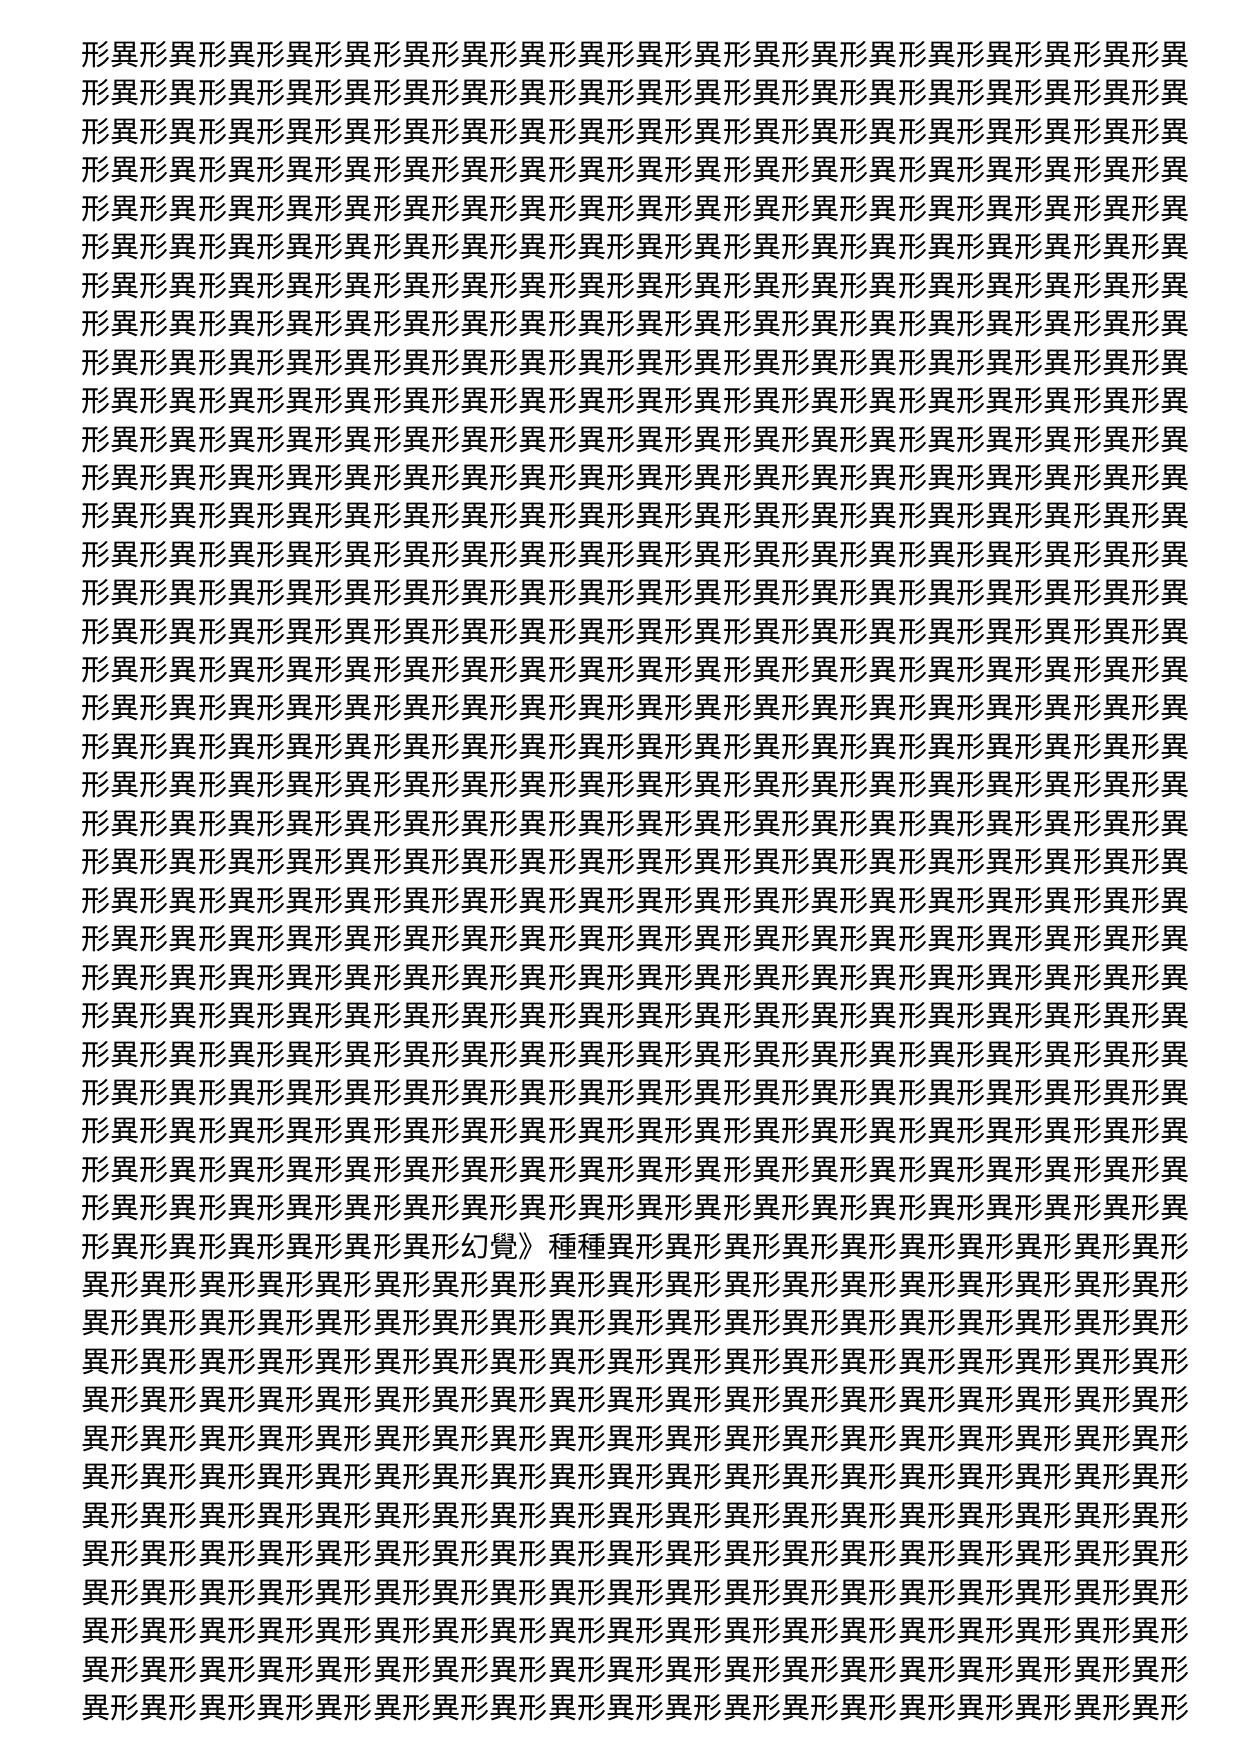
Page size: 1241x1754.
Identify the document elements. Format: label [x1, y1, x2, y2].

text [81, 37, 1215, 1726]
